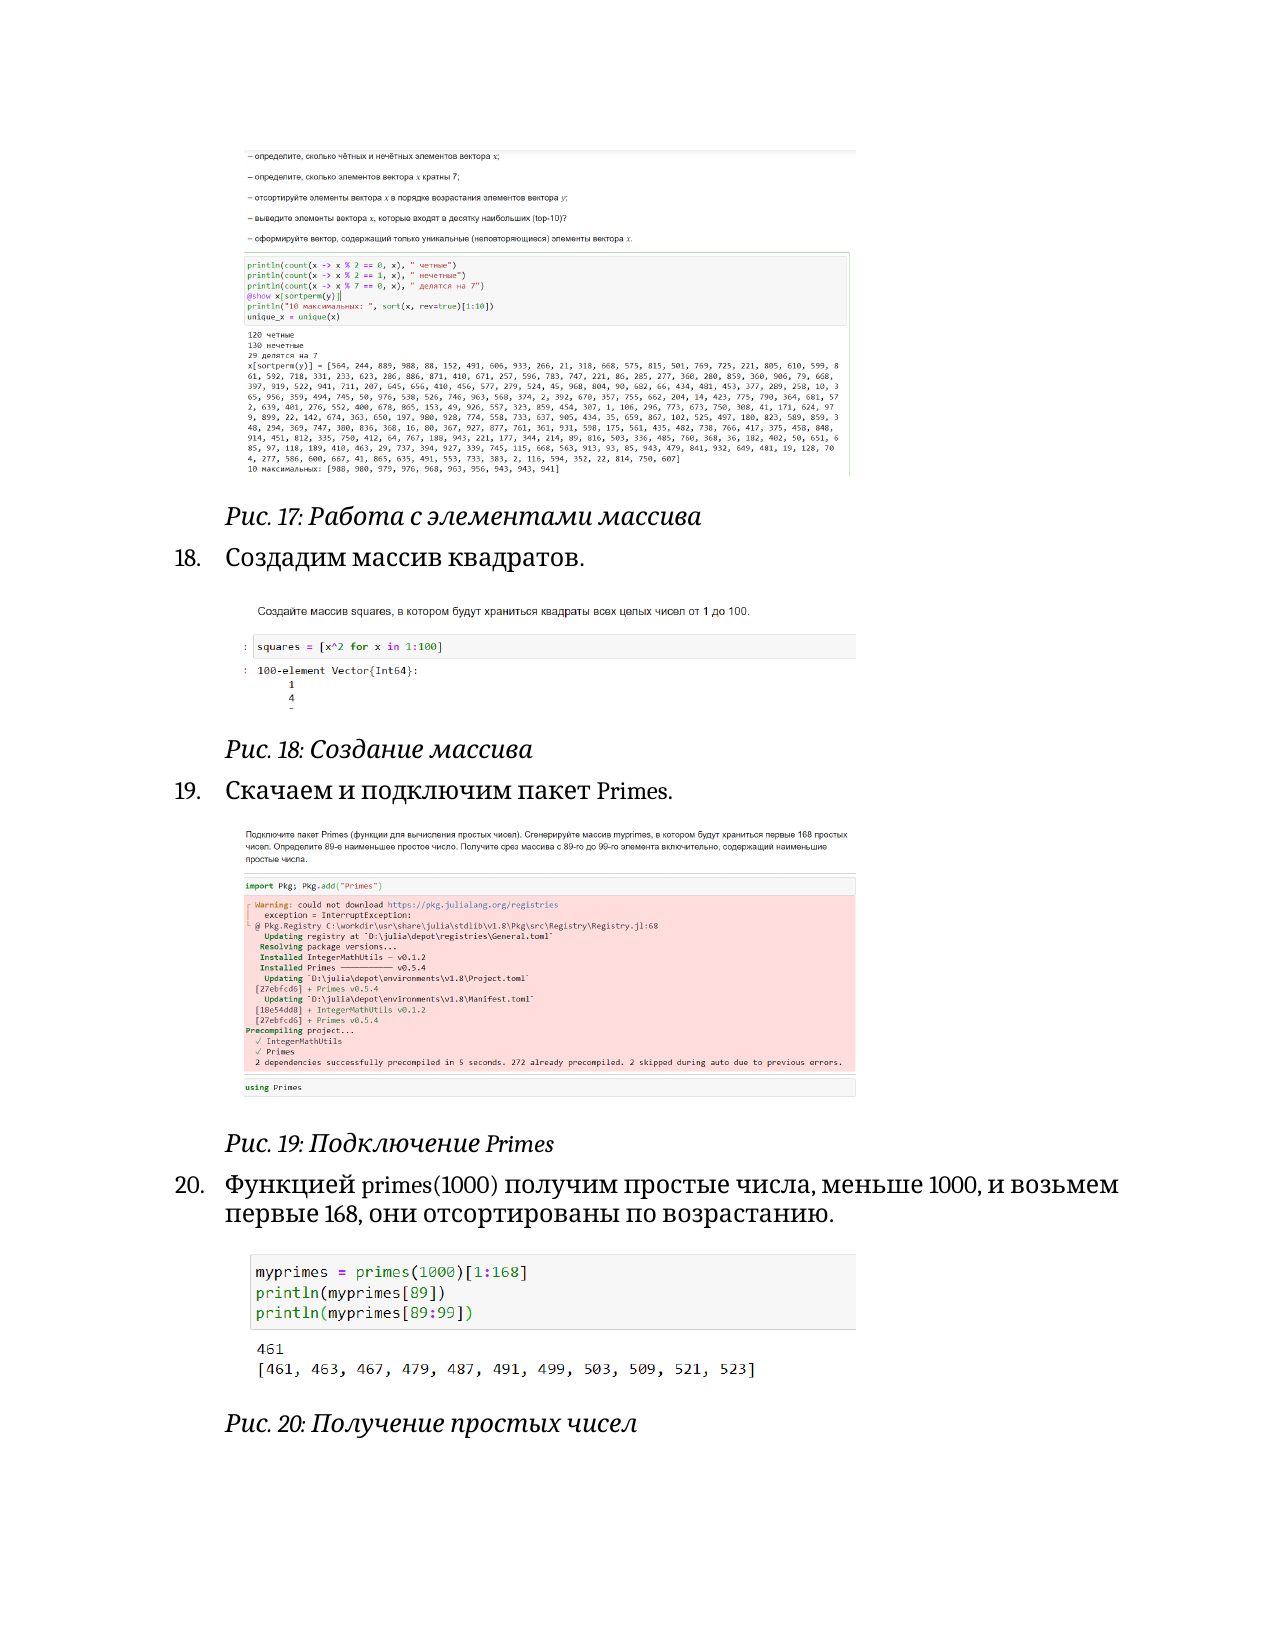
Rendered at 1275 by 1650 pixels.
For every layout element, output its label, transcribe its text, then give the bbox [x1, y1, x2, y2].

list Рис. 20: Получение простых чисел [175, 1410, 1125, 1439]
list Функцией primes(1000) получим простые числа, меньше 1000, и возьмем первые 168, они отсортированы по возрастанию. [175, 1171, 1125, 1228]
list Рис. 19: Подключение Primes [175, 1129, 1125, 1158]
list Рис. 17: Работа с элементами массива [175, 502, 1125, 531]
picture [243, 593, 857, 709]
picture [243, 1249, 857, 1384]
list Скачаем и подключим пакет Primes. [175, 777, 1125, 806]
picture [243, 826, 857, 1103]
list Создадим массив квадратов. [175, 544, 1125, 572]
picture [243, 150, 857, 476]
list Рис. 18: Создание массива [175, 736, 1125, 765]
